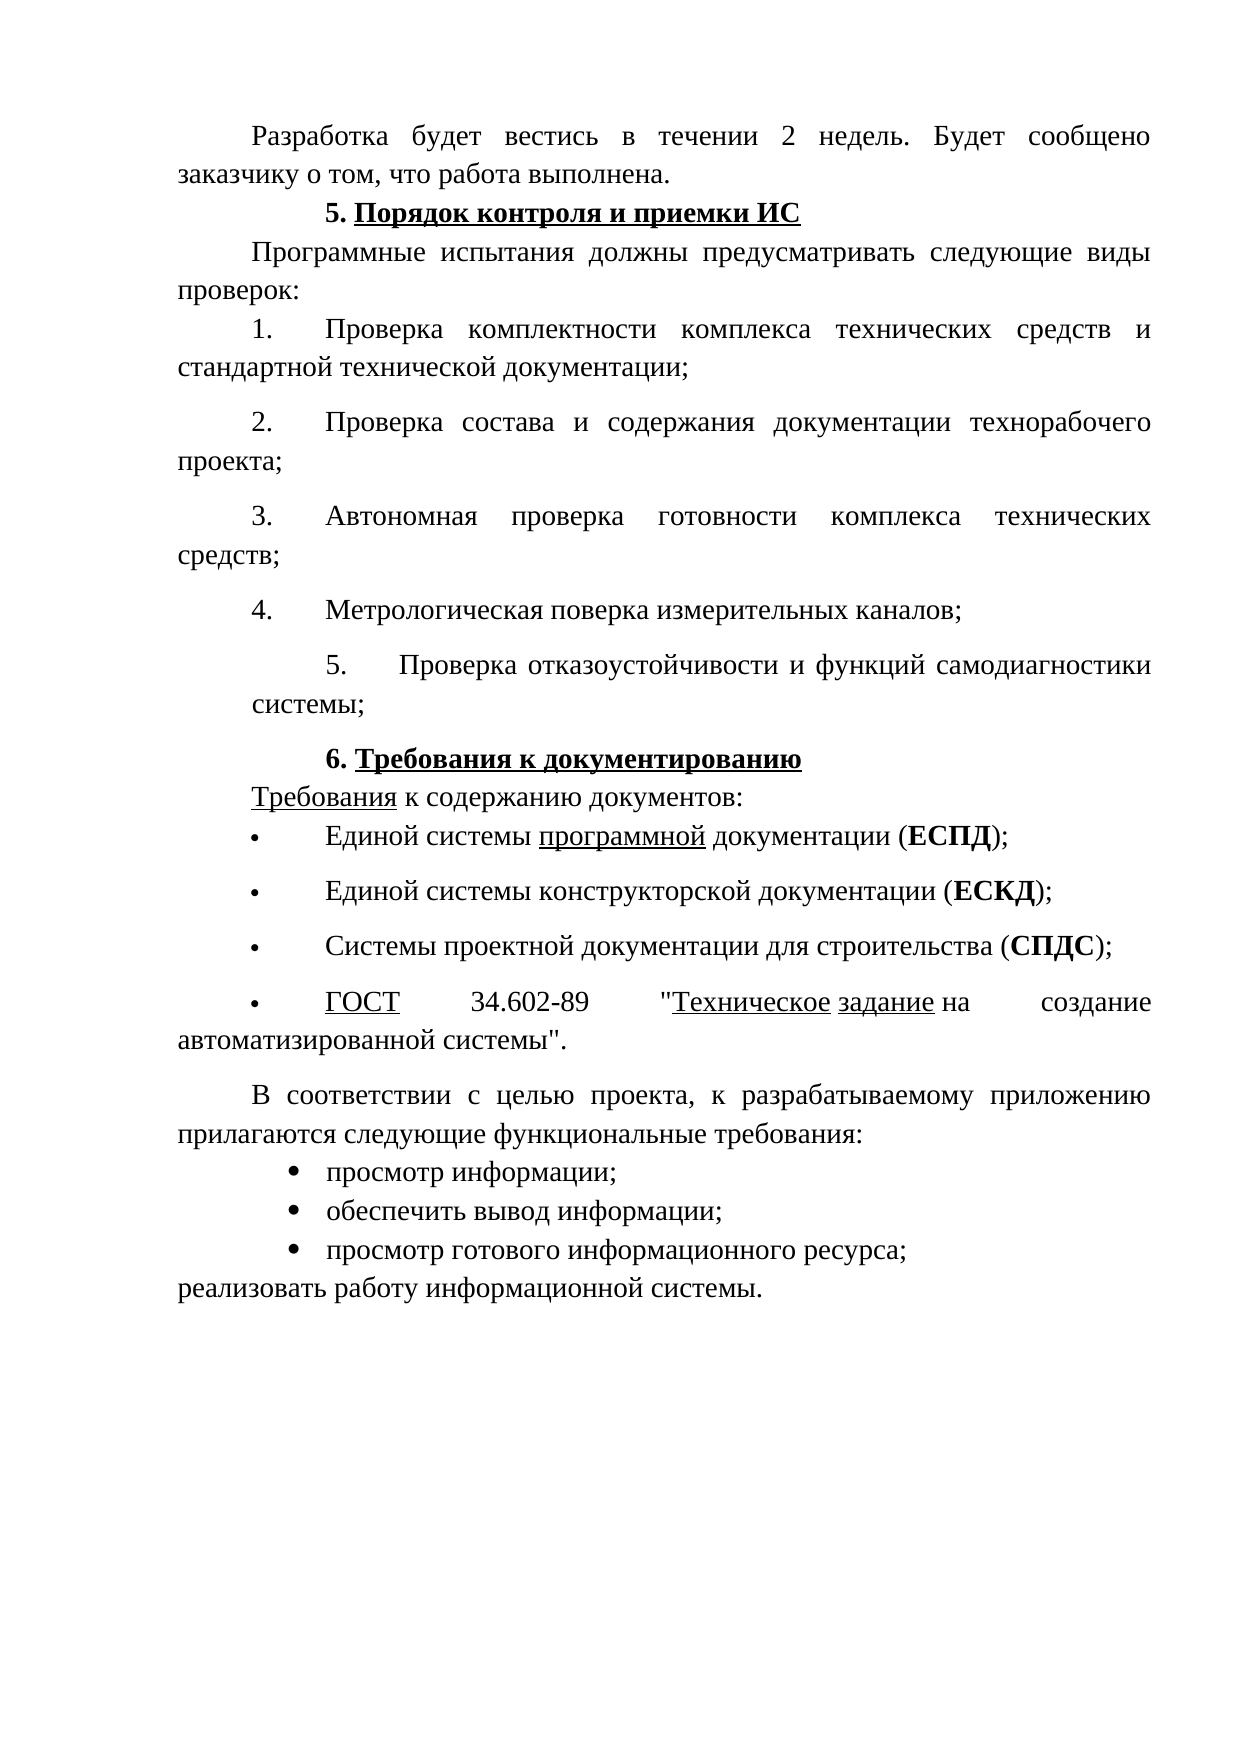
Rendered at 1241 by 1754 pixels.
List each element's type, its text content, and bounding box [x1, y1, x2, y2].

text 5. Порядок контроля и приемки ИС [251, 195, 1152, 229]
list Проверка комплектности комплекса технических средств и стандартной технической документации; [177, 311, 1152, 383]
text 6. Требования к документированию [252, 741, 1152, 774]
list обеспечить вывод информации; [288, 1193, 1152, 1227]
text В соответствии с целью проекта, к разрабатываемому приложению прилагаются следующие функциональные требования: [177, 1077, 1152, 1149]
list Проверка состава и содержания документации технорабочего проекта; [177, 404, 1152, 477]
text реализовать работу информационной системы. [177, 1271, 1152, 1304]
list Единой системы программной документации (ЕСПД); [177, 818, 1152, 852]
text Программные испытания должны предусматривать следующие виды проверок: [177, 234, 1152, 306]
list ГОСТ 34.602-89 "Техническое задание на создание автоматизированной системы". [177, 984, 1152, 1056]
list Метрологическая поверка измерительных каналов; [177, 592, 1152, 626]
text Разработка будет вестись в течении 2 недель. Будет сообщено заказчику о том, что работа выполнена. [177, 118, 1152, 190]
text Требования к содержанию документов: [177, 779, 1152, 813]
list просмотр готового информационного ресурса; [288, 1232, 1152, 1266]
list просмотр информации; [288, 1154, 1152, 1188]
list Единой системы конструкторской документации (ЕСКД); [177, 873, 1152, 907]
list Автономная проверка готовности комплекса технических средств; [177, 498, 1152, 570]
list Системы проектной документации для строительства (СПДС); [177, 928, 1152, 962]
list Проверка отказоустойчивости и функций самодиагностики системы; [252, 647, 1152, 719]
